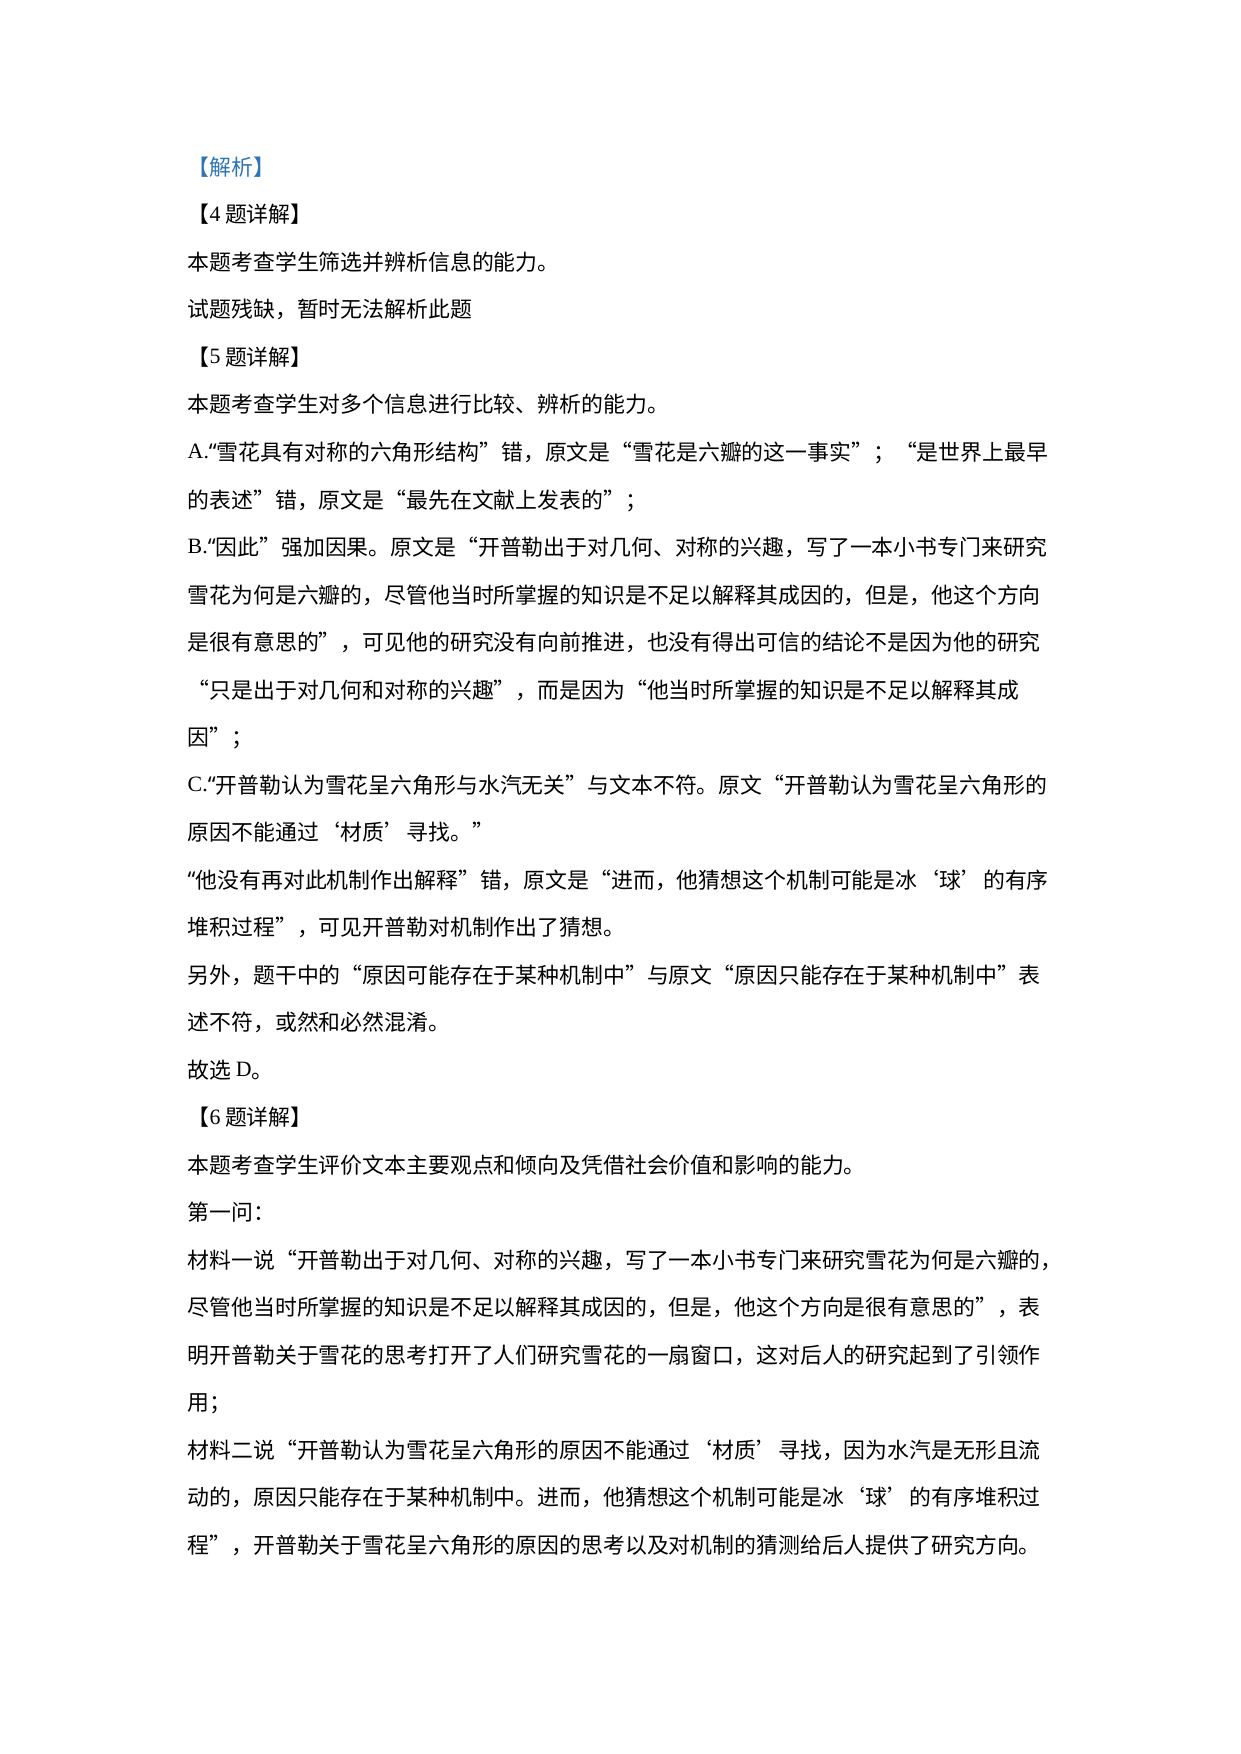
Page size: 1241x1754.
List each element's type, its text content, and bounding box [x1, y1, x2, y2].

text “他没有再对此机制作出解释”错，原文是“进而，他猜想这个机制可能是冰‘球’的有序堆积过程”，可见开普勒对机制作出了猜想。 [187, 863, 1053, 942]
text 第一问： [187, 1195, 1053, 1227]
text 【6题详解】 [187, 1100, 1053, 1132]
text C.“开普勒认为雪花呈六角形与水汽无关”与文本不符。原文“开普勒认为雪花呈六角形的原因不能通过‘材质’寻找。” [187, 768, 1053, 847]
text 【5题详解】 [187, 340, 1053, 372]
text 试题残缺，暂时无法解析此题 [187, 292, 1053, 324]
text 材料二说“开普勒认为雪花呈六角形的原因不能通过‘材质’寻找，因为水汽是无形且流动的，原因只能存在于某种机制中。进而，他猜想这个机制可能是冰‘球’的有序堆积过程”，开普勒关于雪花呈六角形的原因的思考以及对机制的猜测给后人提供了研究方向。 [187, 1433, 1053, 1559]
text A.“雪花具有对称的六角形结构”错，原文是“雪花是六瓣的这一事实”；“是世界上最早的表述”错，原文是“最先在文献上发表的”； [187, 435, 1053, 514]
text 【4题详解】 [187, 197, 1053, 229]
text 本题考查学生评价文本主要观点和倾向及凭借社会价值和影响的能力。 [187, 1148, 1053, 1179]
text 故选D。 [187, 1053, 1053, 1084]
text 本题考查学生对多个信息进行比较、辨析的能力。 [187, 387, 1053, 419]
text 【解析】 [187, 150, 1053, 182]
text 材料一说“开普勒出于对几何、对称的兴趣，写了一本小书专门来研究雪花为何是六瓣的，尽管他当时所掌握的知识是不足以解释其成因的，但是，他这个方向是很有意思的”，表明开普勒关于雪花的思考打开了人们研究雪花的一扇窗口，这对后人的研究起到了引领作用； [187, 1243, 1053, 1417]
text 本题考查学生筛选并辨析信息的能力。 [187, 245, 1053, 277]
text 另外，题干中的“原因可能存在于某种机制中”与原文“原因只能存在于某种机制中”表述不符，或然和必然混淆。 [187, 958, 1053, 1037]
text B.“因此”强加因果。原文是“开普勒出于对几何、对称的兴趣，写了一本小书专门来研究雪花为何是六瓣的，尽管他当时所掌握的知识是不足以解释其成因的，但是，他这个方向是很有意思的”，可见他的研究没有向前推进，也没有得出可信的结论不是因为他的研究“只是出于对几何和对称的兴趣”，而是因为“他当时所掌握的知识是不足以解释其成因”； [187, 530, 1053, 752]
